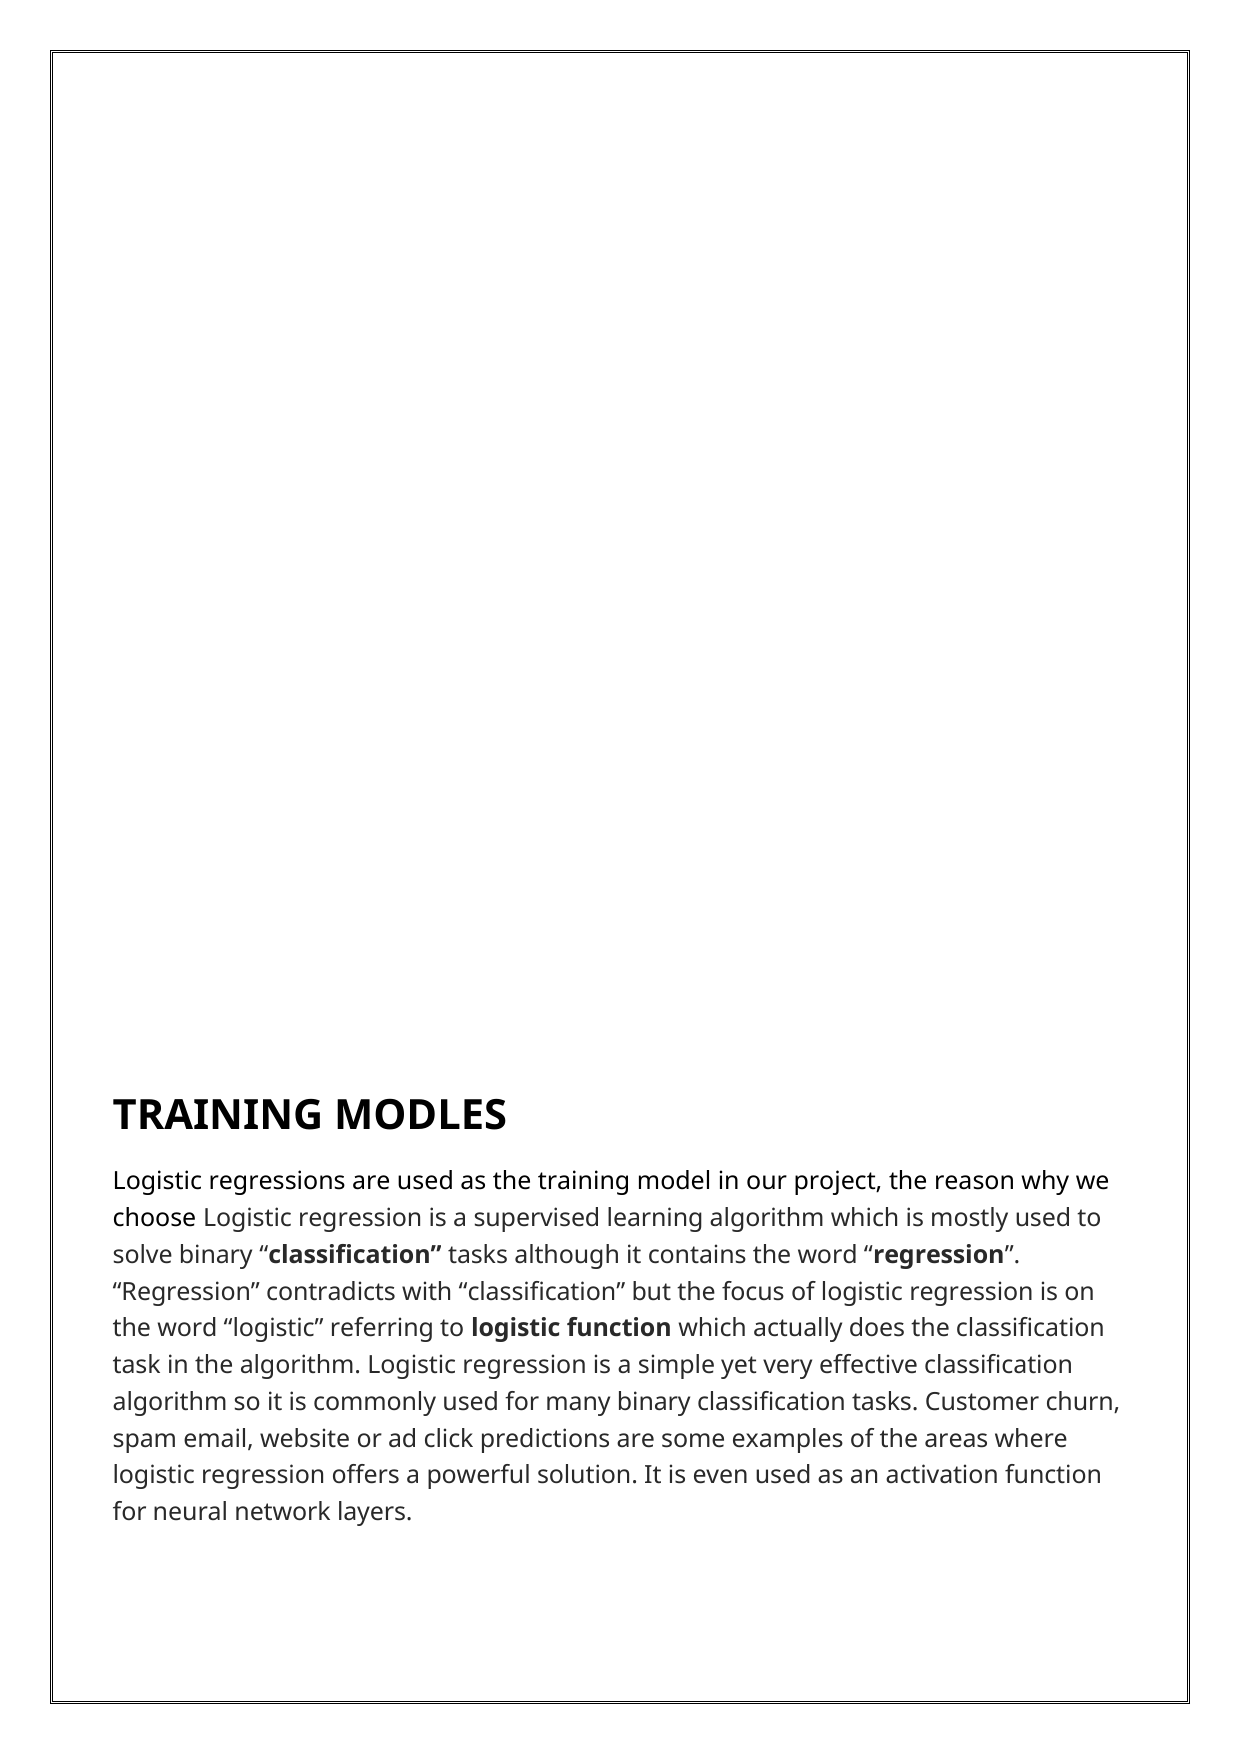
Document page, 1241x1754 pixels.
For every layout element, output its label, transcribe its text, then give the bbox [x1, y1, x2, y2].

text Logistic regressions are used as the training model in our project, the reason why we choose Logistic regression is a supervised learning algorithm which is mostly used to solve binary “classification” tasks although it contains the word “regression”. “Regression” contradicts with “classification” but the focus of logistic regression is on the word “logistic” referring to logistic function which actually does the classification task in the algorithm. Logistic regression is a simple yet very effective classification algorithm so it is commonly used for many binary classification tasks. Customer churn, spam email, website or ad click predictions are some examples of the areas where logistic regression offers a powerful solution. It is even used as an activation function for neural network layers. [112, 1163, 1128, 1528]
text TRAINING MODLES [112, 1085, 1128, 1142]
